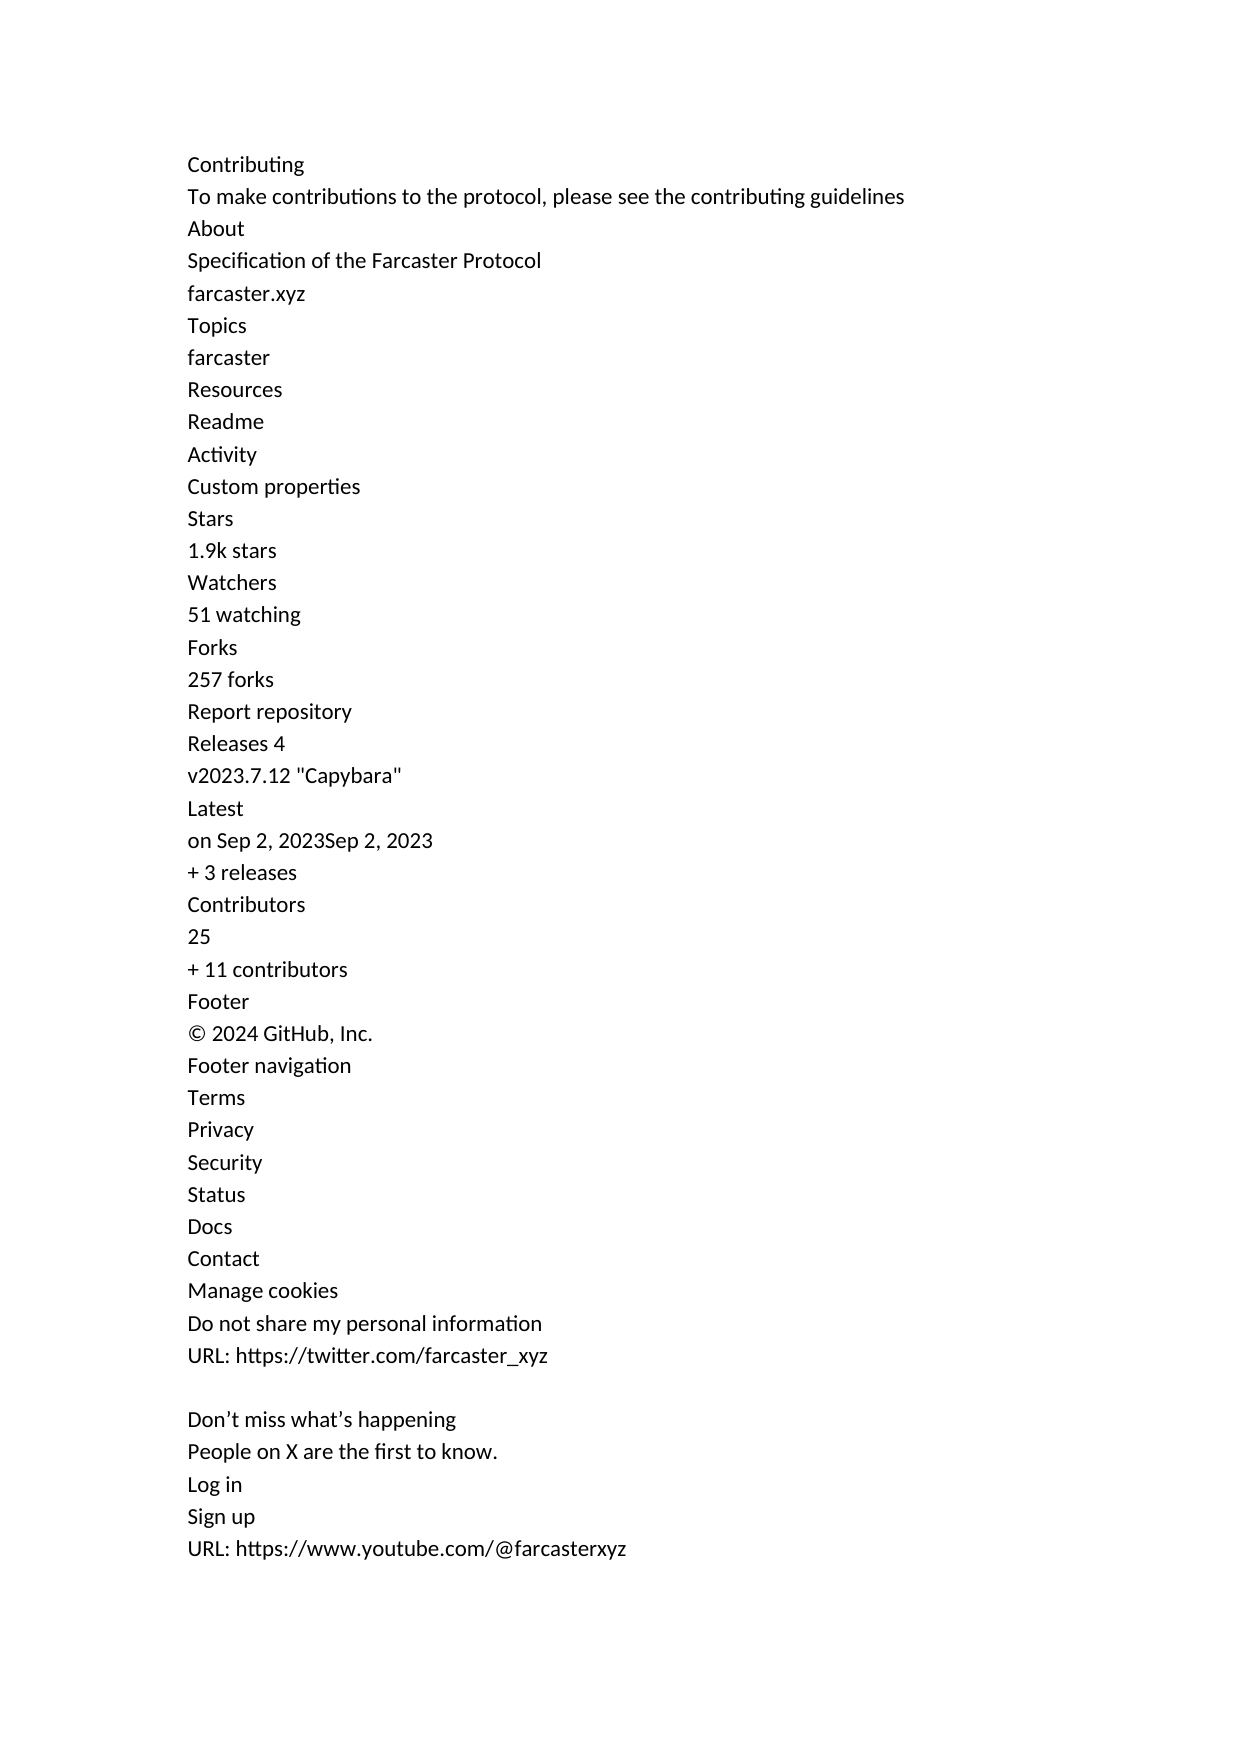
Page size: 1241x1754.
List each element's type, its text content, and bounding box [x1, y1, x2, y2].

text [187, 1534, 1053, 1594]
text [187, 150, 1053, 1337]
text URL: https://twitter.com/farcaster_xyz Don’t miss what’s happening People on X are the first to know. Log in Sign up [187, 1341, 1053, 1530]
